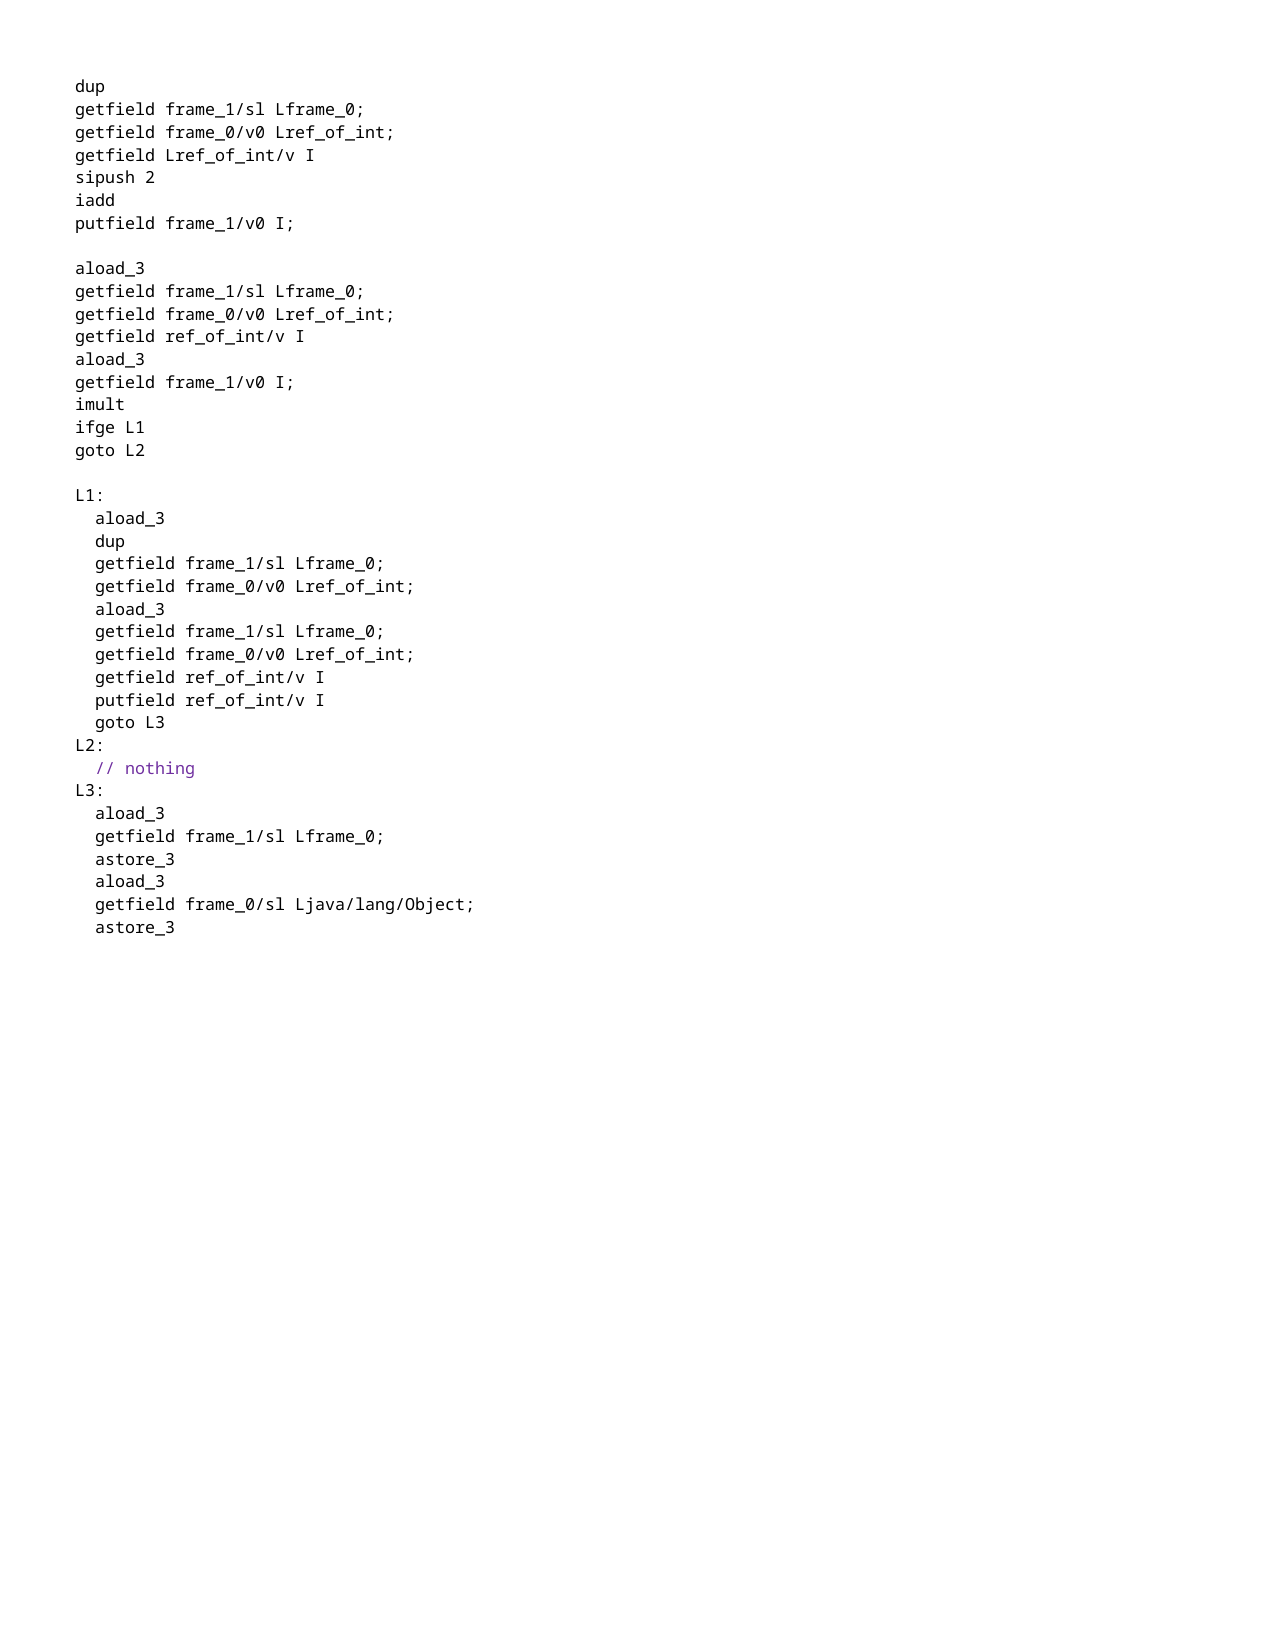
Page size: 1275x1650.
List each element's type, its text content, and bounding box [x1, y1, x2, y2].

text getfield frame_0/v0 Lref_of_int; [75, 643, 1200, 665]
text aload_3 [75, 257, 1200, 279]
text putfield frame_1/v0 I; [75, 211, 1200, 234]
text astore_3 [75, 915, 1200, 938]
text aload_3 [75, 870, 1200, 892]
text putfield ref_of_int/v I [75, 688, 1200, 711]
text getfield frame_1/sl Lframe_0; [75, 552, 1200, 574]
text sipush 2 [75, 166, 1200, 188]
text astore_3 [75, 847, 1200, 870]
text aload_3 [75, 347, 1200, 370]
text dup [75, 529, 1200, 552]
text goto L2 [75, 438, 1200, 461]
text getfield frame_1/v0 I; [75, 370, 1200, 393]
text getfield frame_1/sl Lframe_0; [75, 98, 1200, 120]
text dup [75, 75, 1200, 98]
text ifge L1 [75, 416, 1200, 438]
text // nothing [75, 756, 1200, 779]
text L3: [75, 779, 1200, 802]
text aload_3 [75, 802, 1200, 824]
text goto L3 [75, 711, 1200, 733]
text getfield frame_1/sl Lframe_0; [75, 620, 1200, 643]
text getfield frame_0/v0 Lref_of_int; [75, 302, 1200, 325]
text getfield ref_of_int/v I [75, 665, 1200, 688]
text getfield Lref_of_int/v I [75, 143, 1200, 166]
text L2: [75, 733, 1200, 756]
text iadd [75, 188, 1200, 211]
text getfield frame_0/v0 Lref_of_int; [75, 120, 1200, 143]
text getfield frame_1/sl Lframe_0; [75, 824, 1200, 847]
text getfield frame_0/v0 Lref_of_int; [75, 574, 1200, 597]
text getfield frame_1/sl Lframe_0; [75, 279, 1200, 302]
text imult [75, 393, 1200, 416]
text aload_3 [75, 506, 1200, 529]
text aload_3 [75, 597, 1200, 620]
text getfield ref_of_int/v I [75, 325, 1200, 347]
text getfield frame_0/sl Ljava/lang/Object; [75, 892, 1200, 915]
text L1: [75, 484, 1200, 506]
